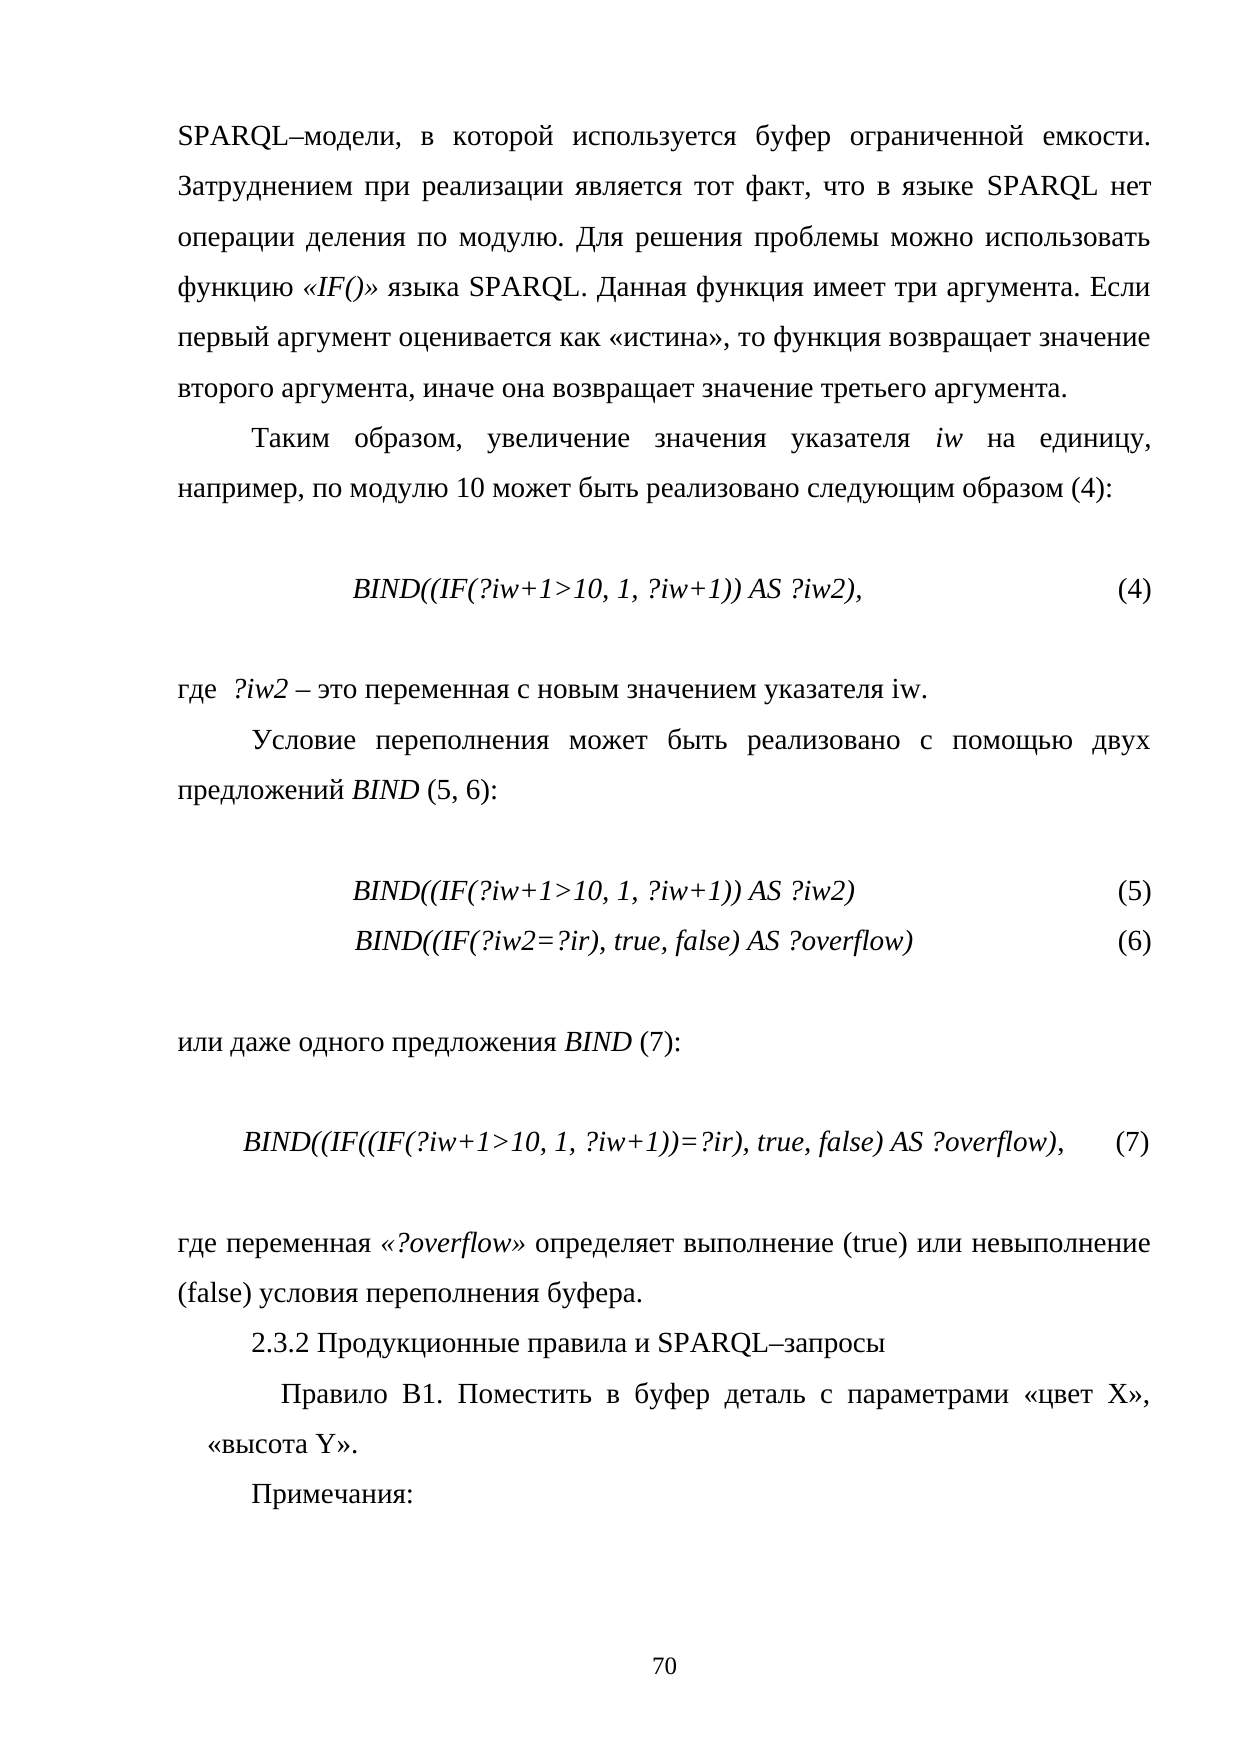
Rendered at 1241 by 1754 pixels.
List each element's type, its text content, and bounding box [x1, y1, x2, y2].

text Таким образом, увеличение значения указателя iw на единицу, например, по модулю 10 может быть реализовано следующим образом (4): [177, 420, 1152, 504]
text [177, 118, 1152, 403]
text где ?iw2 – это переменная с новым значением указателя iw. [177, 672, 1152, 705]
text Условие переполнения может быть реализовано с помощью двух предложений BIND (5, 6): [177, 722, 1152, 806]
text где переменная «?overflow» определяет выполнение (true) или невыполнение (false) условия переполнения буфера. [177, 1225, 1152, 1309]
text BIND((IF(?iw2=?ir), true, false) AS ?overflow) (6) [177, 923, 1152, 957]
text BIND((IF((IF(?iw+1>10, 1, ?iw+1))=?ir), true, false) AS ?overflow), (7) [177, 1124, 1152, 1158]
text или даже одного предложения BIND (7): [177, 1024, 1152, 1057]
text BIND((IF(?iw+1>10, 1, ?iw+1)) AS ?iw2), (4) [177, 571, 1152, 604]
text BIND((IF(?iw+1>10, 1, ?iw+1)) AS ?iw2) (5) [177, 873, 1152, 906]
text 2.3.2 Продукционные правила и SPARQL–запросы [177, 1326, 1152, 1359]
text Правило В1. Поместить в буфер деталь с параметрами «цвет X», «высота Y». [207, 1376, 1152, 1460]
text Примечания: [177, 1477, 1152, 1510]
